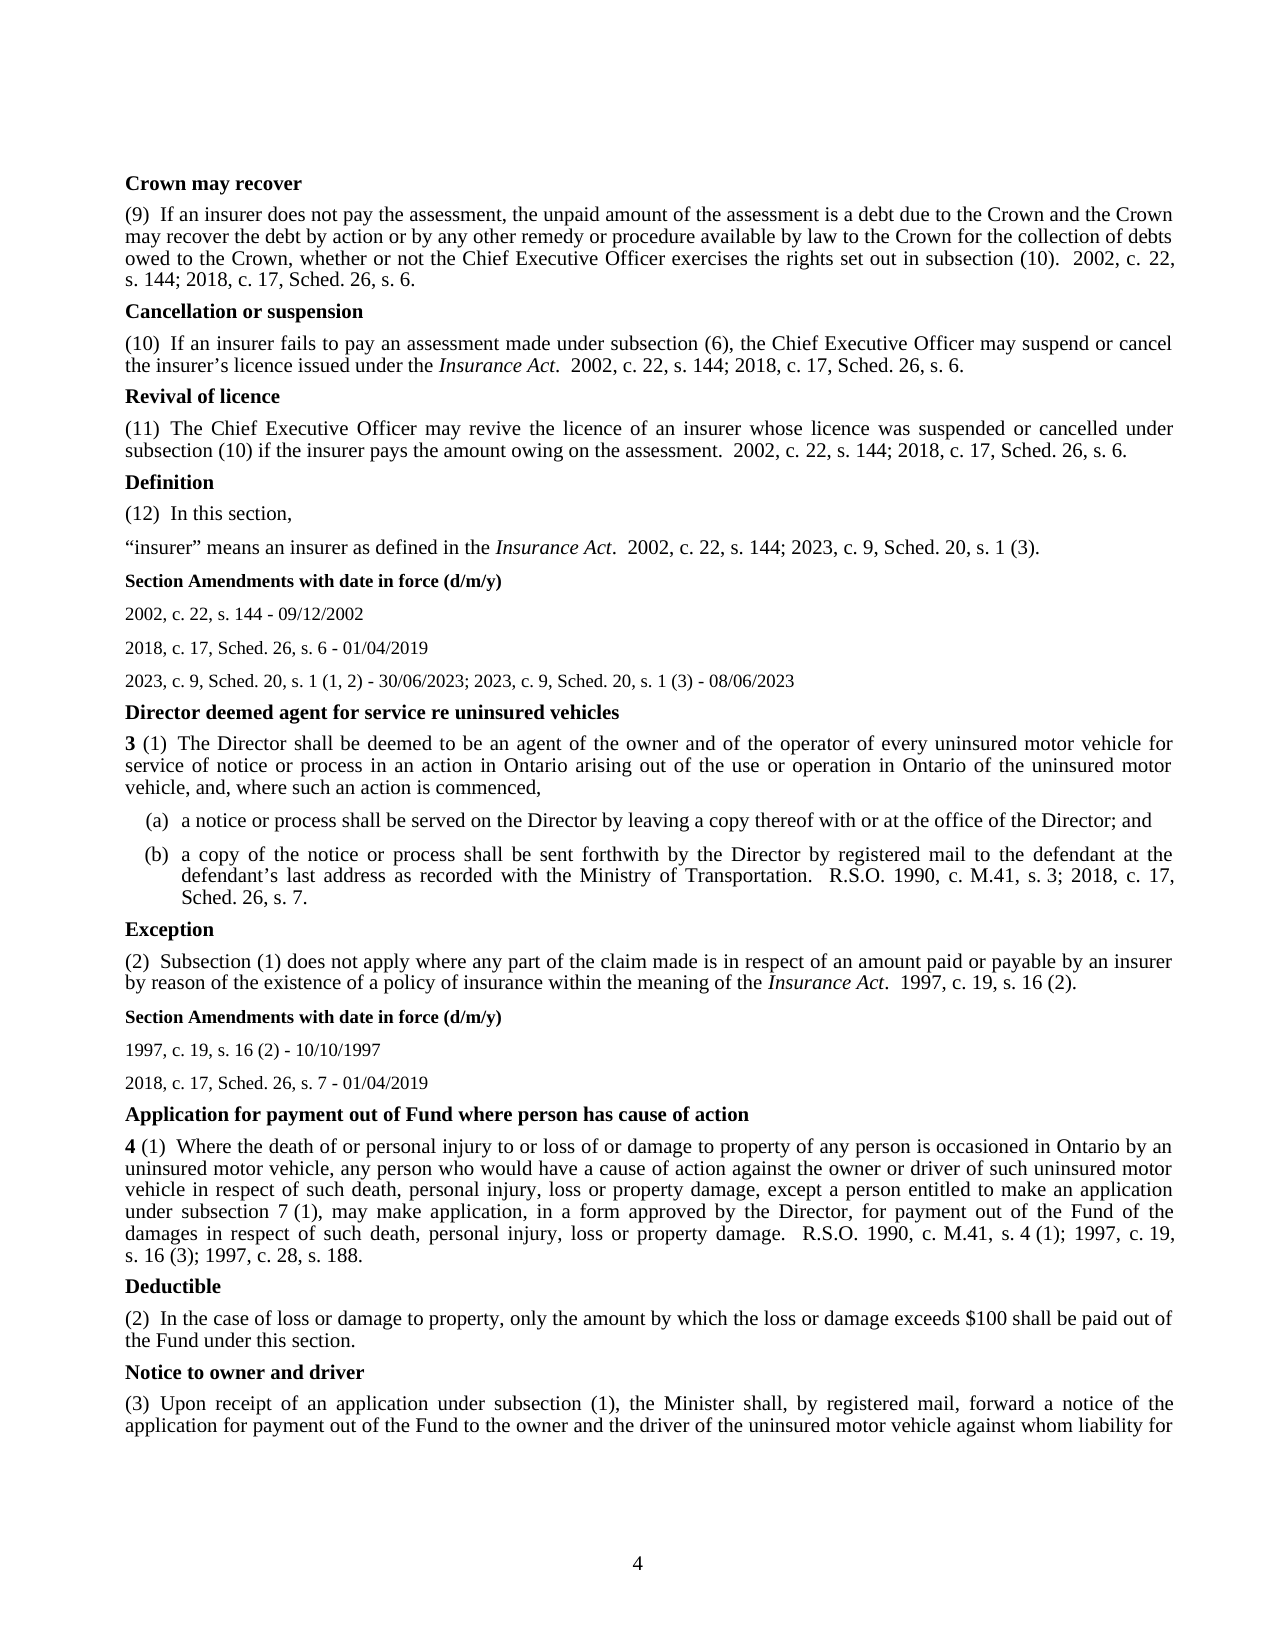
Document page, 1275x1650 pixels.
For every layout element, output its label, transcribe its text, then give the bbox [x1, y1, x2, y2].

text (9) If an insurer does not pay the assessment, the unpaid amount of the assessment is a debt due to the Crown and the Crown may recover the debt by action or by any other remedy or procedure available by law to the Crown for the collection of debts owed to the Crown, whether or not the Chief Executive Officer exercises the rights set out in subsection (10). 2002, c. 22, s. 144; 2018, c. 17, Sched. 26, s. 6. [125, 204, 1175, 291]
text Revival of licence [125, 389, 1175, 408]
text Director deemed agent for service re uninsured vehicles [125, 704, 1175, 723]
text (2) In the case of loss or damage to property, only the amount by which the loss or damage exceeds $100 shall be paid out of the Fund under this section. [125, 1308, 1175, 1352]
text 1997, c. 19, s. 16 (2) - 10/10/1997 [125, 1039, 1175, 1061]
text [125, 1393, 1175, 1437]
text 2018, c. 17, Sched. 26, s. 6 - 01/04/2019 [125, 637, 1175, 658]
text 2018, c. 17, Sched. 26, s. 7 - 01/04/2019 [125, 1072, 1175, 1094]
text Definition [125, 474, 1175, 493]
text 3 (1) The Director shall be deemed to be an agent of the owner and of the operator of every uninsured motor vehicle for service of notice or process in an action in Ontario arising out of the use or operation in Ontario of the uninsured motor vehicle, and, where such an action is commenced, [125, 733, 1175, 799]
text Application for payment out of Fund where person has cause of action [125, 1107, 1175, 1125]
text Exception [125, 921, 1175, 940]
text (2) Subsection (1) does not apply where any part of the claim made is in respect of an amount paid or payable by an insurer by reason of the existence of a policy of insurance within the meaning of the Insurance Act. 1997, c. 19, s. 16 (2). [125, 951, 1175, 994]
text Cancellation or suspension [125, 304, 1175, 322]
text 2023, c. 9, Sched. 20, s. 1 (1, 2) - 30/06/2023; 2023, c. 9, Sched. 20, s. 1 (3) - 08/06/2023 [125, 670, 1175, 692]
text “insurer” means an insurer as defined in the Insurance Act. 2002, c. 22, s. 144; 2023, c. 9, Sched. 20, s. 1 (3). [125, 537, 1175, 558]
text 4 (1) Where the death of or personal injury to or loss of or damage to property of any person is occasioned in Ontario by an uninsured motor vehicle, any person who would have a cause of action against the owner or driver of such uninsured motor vehicle in respect of such death, personal injury, loss or property damage, except a person entitled to make an application under subsection 7 (1), may make application, in a form approved by the Director, for payment out of the Fund of the damages in respect of such death, personal injury, loss or property damage. R.S.O. 1990, c. M.41, s. 4 (1); 1997, c. 19, s. 16 (3); 1997, c. 28, s. 188. [125, 1136, 1175, 1266]
text Notice to owner and driver [125, 1364, 1175, 1383]
text (a) a notice or process shall be served on the Director by leaving a copy thereof with or at the office of the Director; and [125, 810, 1175, 832]
text 2002, c. 22, s. 144 - 09/12/2002 [125, 603, 1175, 625]
text Section Amendments with date in force (d/m/y) [125, 1006, 1175, 1027]
text Deductible [125, 1279, 1175, 1298]
text Section Amendments with date in force (d/m/y) [125, 570, 1175, 592]
text (b) a copy of the notice or process shall be sent forthwith by the Director by registered mail to the defendant at the defendant’s last address as recorded with the Ministry of Transportation. R.S.O. 1990, c. M.41, s. 3; 2018, c. 17, Sched. 26, s. 7. [125, 844, 1175, 909]
text (12) In this section, [125, 503, 1175, 525]
text (11) The Chief Executive Officer may revive the licence of an insurer whose licence was suspended or cancelled under subsection (10) if the insurer pays the amount owing on the assessment. 2002, c. 22, s. 144; 2018, c. 17, Sched. 26, s. 6. [125, 418, 1175, 462]
text Crown may recover [125, 175, 1175, 194]
text (10) If an insurer fails to pay an assessment made under subsection (6), the Chief Executive Officer may suspend or cancel the insurer’s licence issued under the Insurance Act. 2002, c. 22, s. 144; 2018, c. 17, Sched. 26, s. 6. [125, 333, 1175, 376]
